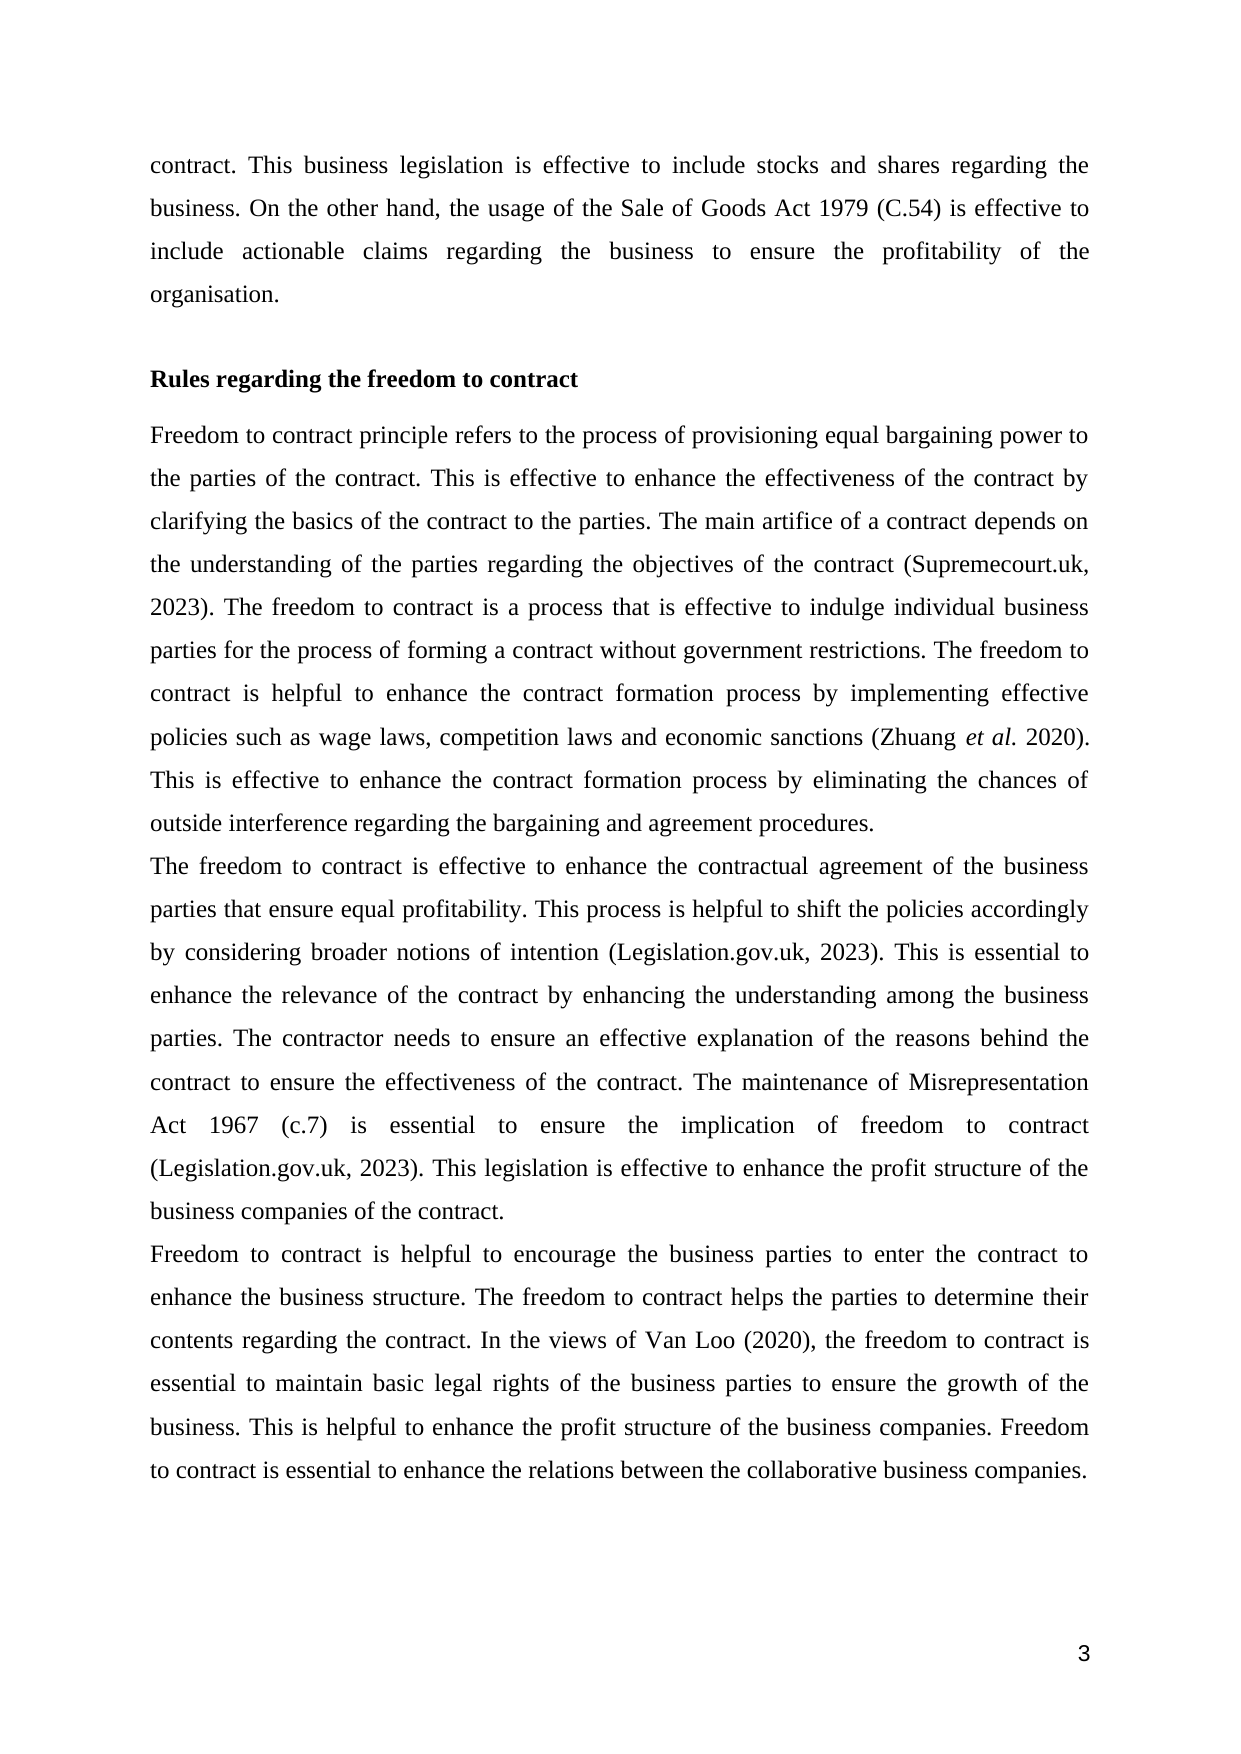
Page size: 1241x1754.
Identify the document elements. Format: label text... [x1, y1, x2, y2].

subtitle Rules regarding the freedom to contract [150, 364, 1090, 393]
text The freedom to contract is effective to enhance the contractual agreement of the business parties that ensure equal profitability. This process is helpful to shift the policies accordingly by considering broader notions of intention (Legislation.gov.uk, 2023). This is essential to enhance the relevance of the contract by enhancing the understanding among the business parties. The contractor needs to ensure an effective explanation of the reasons behind the contract to ensure the effectiveness of the contract. The maintenance of Misrepresentation Act 1967 (c.7) is essential to ensure the implication of freedom to contract (Legislation.gov.uk, 2023). This legislation is effective to enhance the profit structure of the business companies of the contract. [150, 851, 1090, 1225]
text Freedom to contract is helpful to encourage the business parties to enter the contract to enhance the business structure. The freedom to contract helps the parties to determine their contents regarding the contract. In the views of Van Loo (2020), the freedom to contract is essential to maintain basic legal rights of the business parties to ensure the growth of the business. This is helpful to enhance the profit structure of the business companies. Freedom to contract is essential to enhance the relations between the collaborative business companies. [150, 1239, 1090, 1483]
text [150, 150, 1090, 308]
text Freedom to contract principle refers to the process of provisioning equal bargaining power to the parties of the contract. This is effective to enhance the effectiveness of the contract by clarifying the basics of the contract to the parties. The main artifice of a contract depends on the understanding of the parties regarding the objectives of the contract (Supremecourt.uk, 2023). The freedom to contract is a process that is effective to indulge individual business parties for the process of forming a contract without government restrictions. The freedom to contract is helpful to enhance the contract formation process by implementing effective policies such as wage laws, competition laws and economic sanctions (Zhuang et al. 2020). This is effective to enhance the contract formation process by eliminating the chances of outside interference regarding the bargaining and agreement procedures. [150, 420, 1090, 837]
